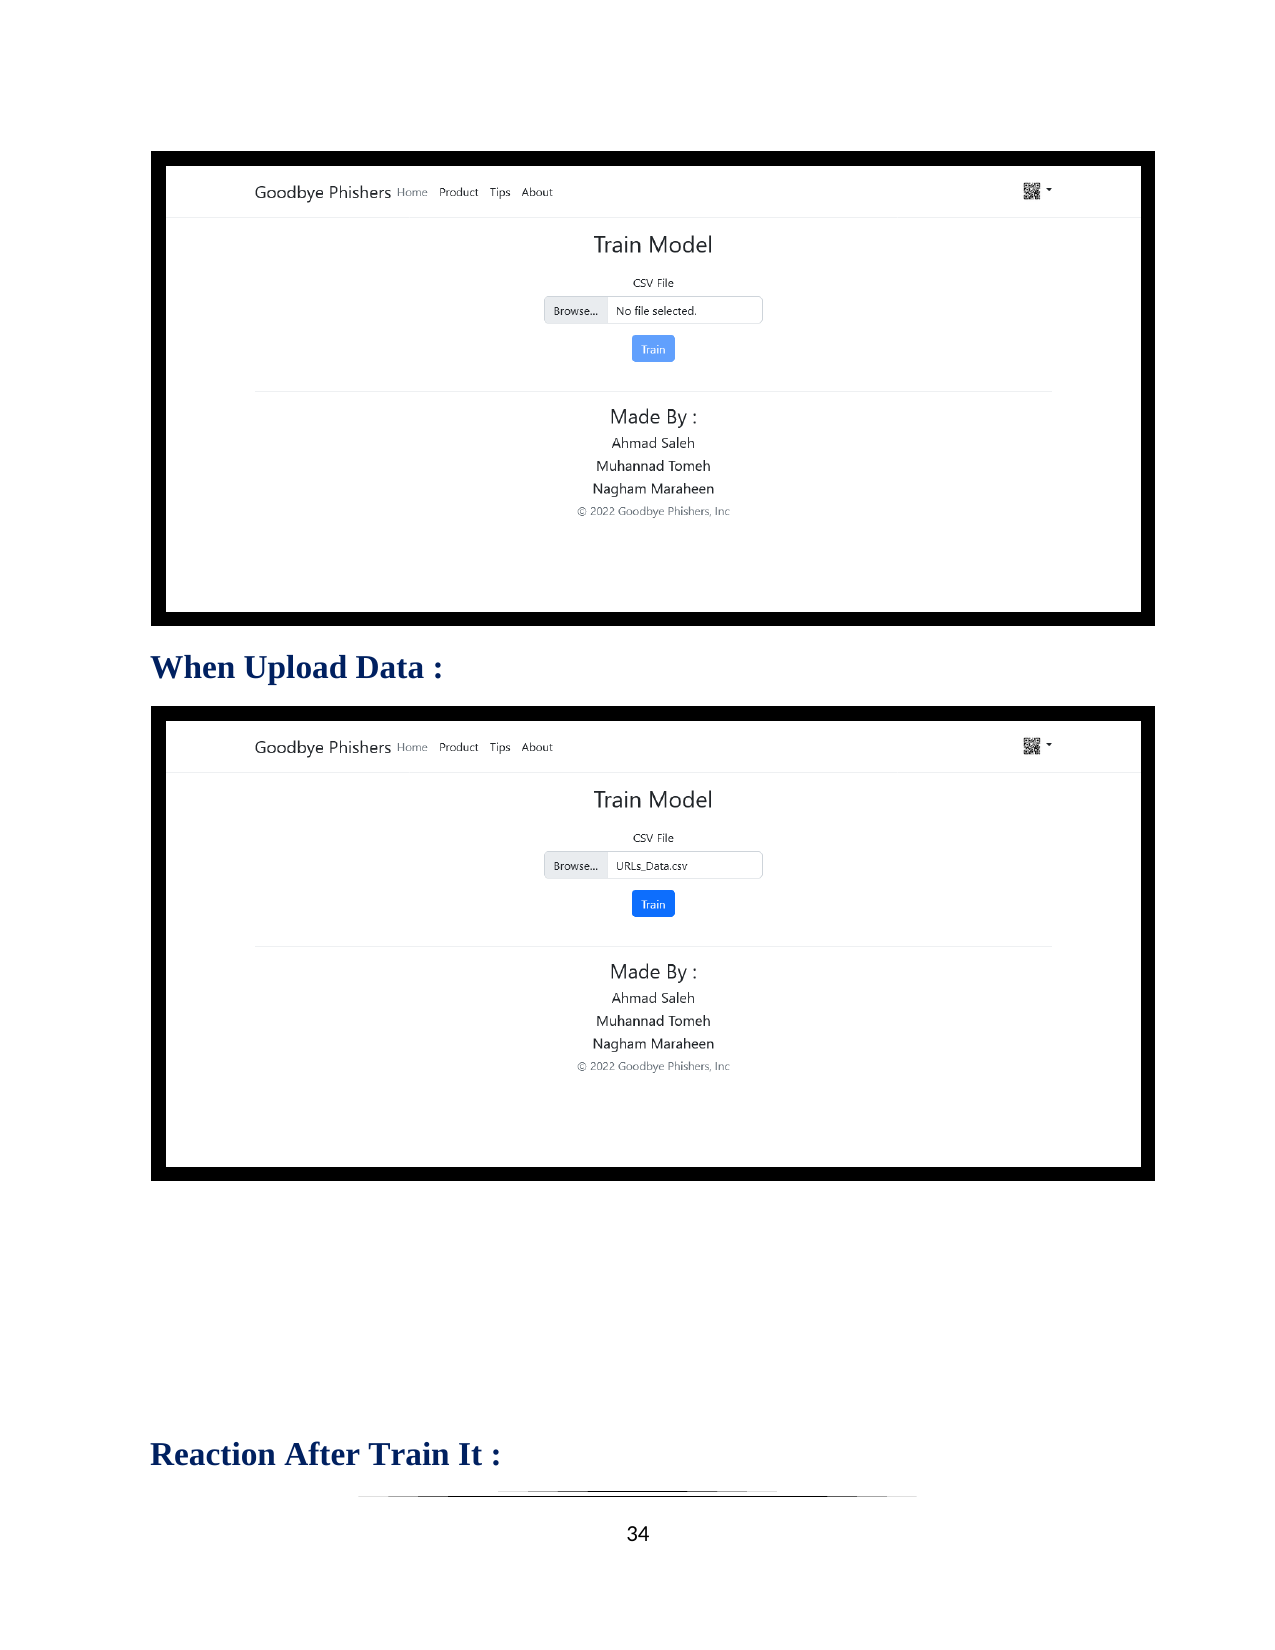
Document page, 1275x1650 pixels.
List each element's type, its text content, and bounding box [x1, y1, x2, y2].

picture [166, 721, 1141, 1167]
picture [166, 166, 1141, 612]
text Reaction After Train It : [150, 1434, 1125, 1473]
text When Upload Data : [150, 647, 1125, 685]
